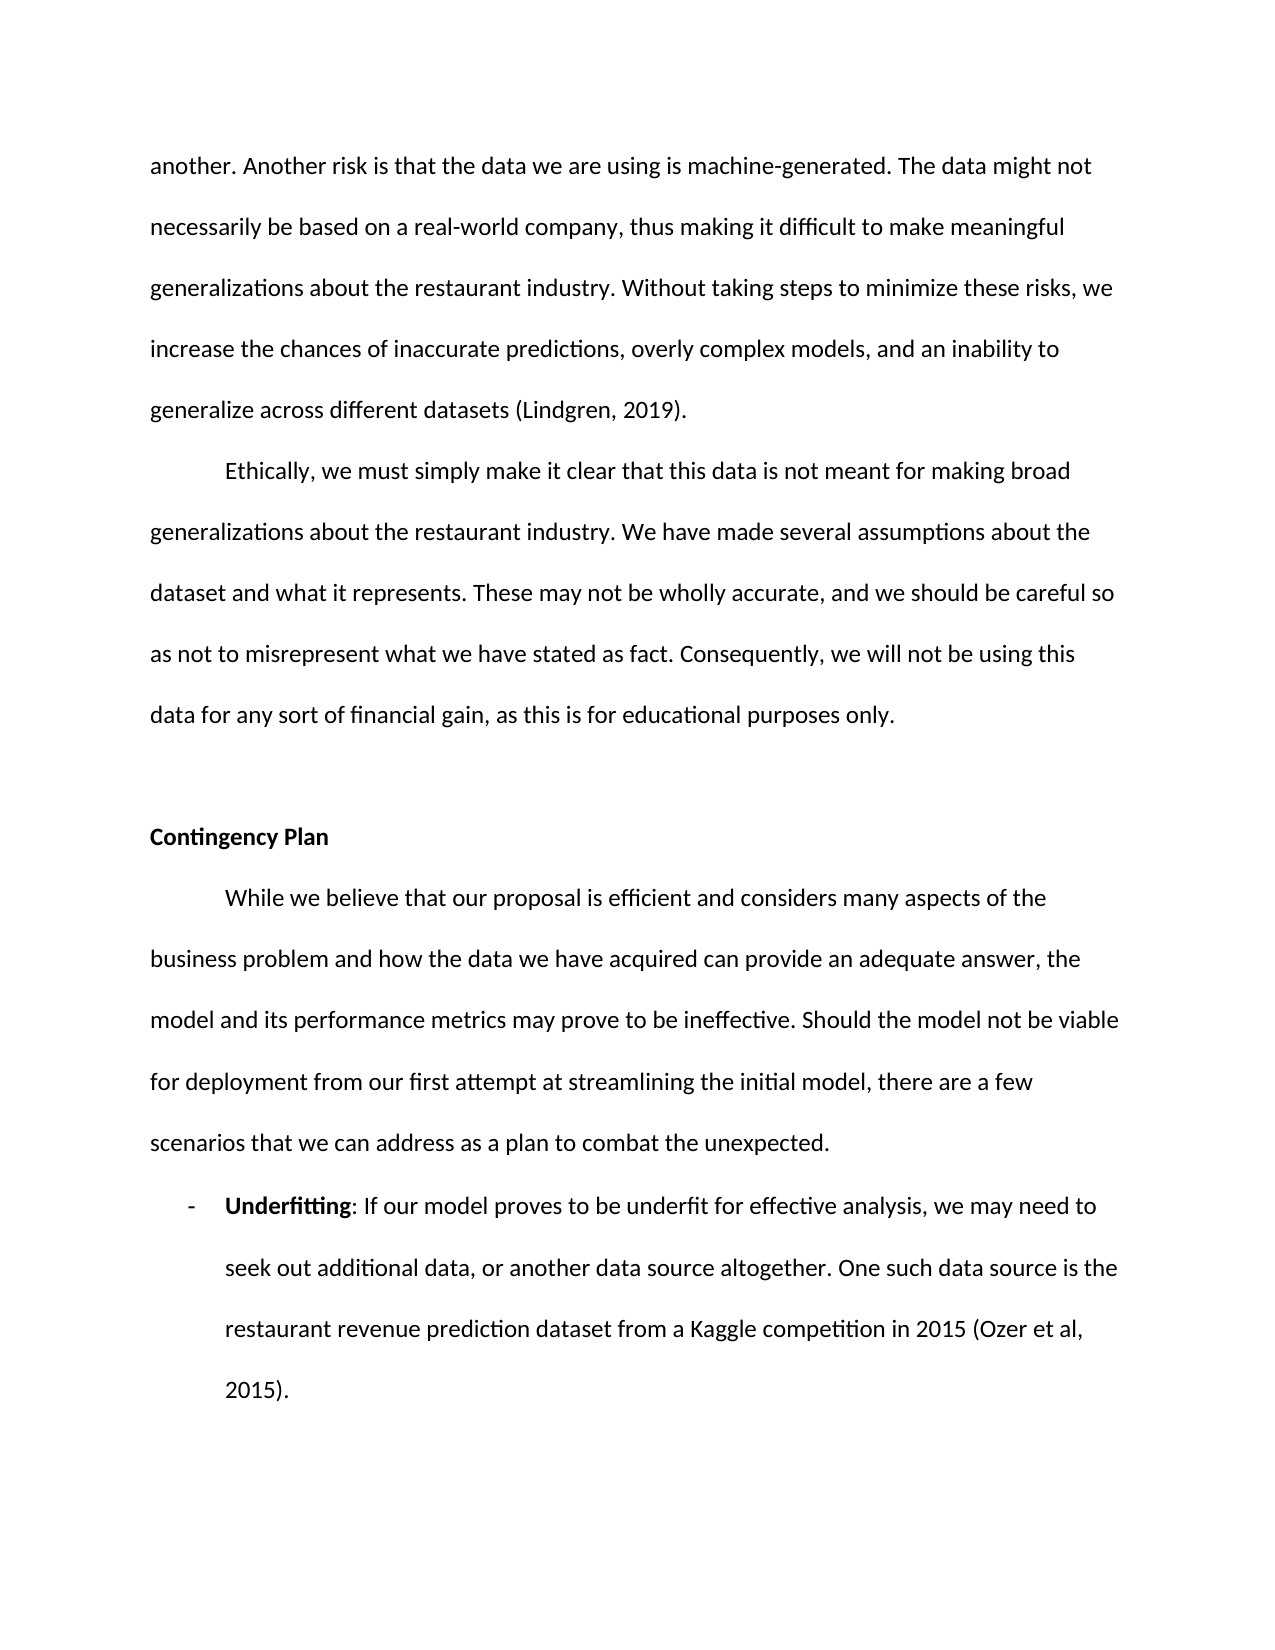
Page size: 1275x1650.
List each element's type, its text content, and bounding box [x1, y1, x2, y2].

text Ethically, we must simply make it clear that this data is not meant for making broad generalizations about the restaurant industry. We have made several assumptions about the dataset and what it represents. These may not be wholly accurate, and we should be careful so as not to misrepresent what we have stated as fact. Consequently, we will not be using this data for any sort of financial gain, as this is for educational purposes only. [150, 455, 1125, 730]
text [150, 150, 1125, 425]
list Underfitting: If our model proves to be underfit for effective analysis, we may need to seek out additional data, or another data source altogether. One such data source is the restaurant revenue prediction dataset from a Kaggle competition in 2015 (Ozer et al, 2015). [187, 1188, 1125, 1405]
text Contingency Plan [150, 821, 1125, 852]
text While we believe that our proposal is efficient and considers many aspects of the business problem and how the data we have acquired can provide an adequate answer, the model and its performance metrics may prove to be ineffective. Should the model not be viable for deployment from our first attempt at streamlining the initial model, there are a few scenarios that we can address as a plan to combat the unexpected. [150, 882, 1125, 1157]
